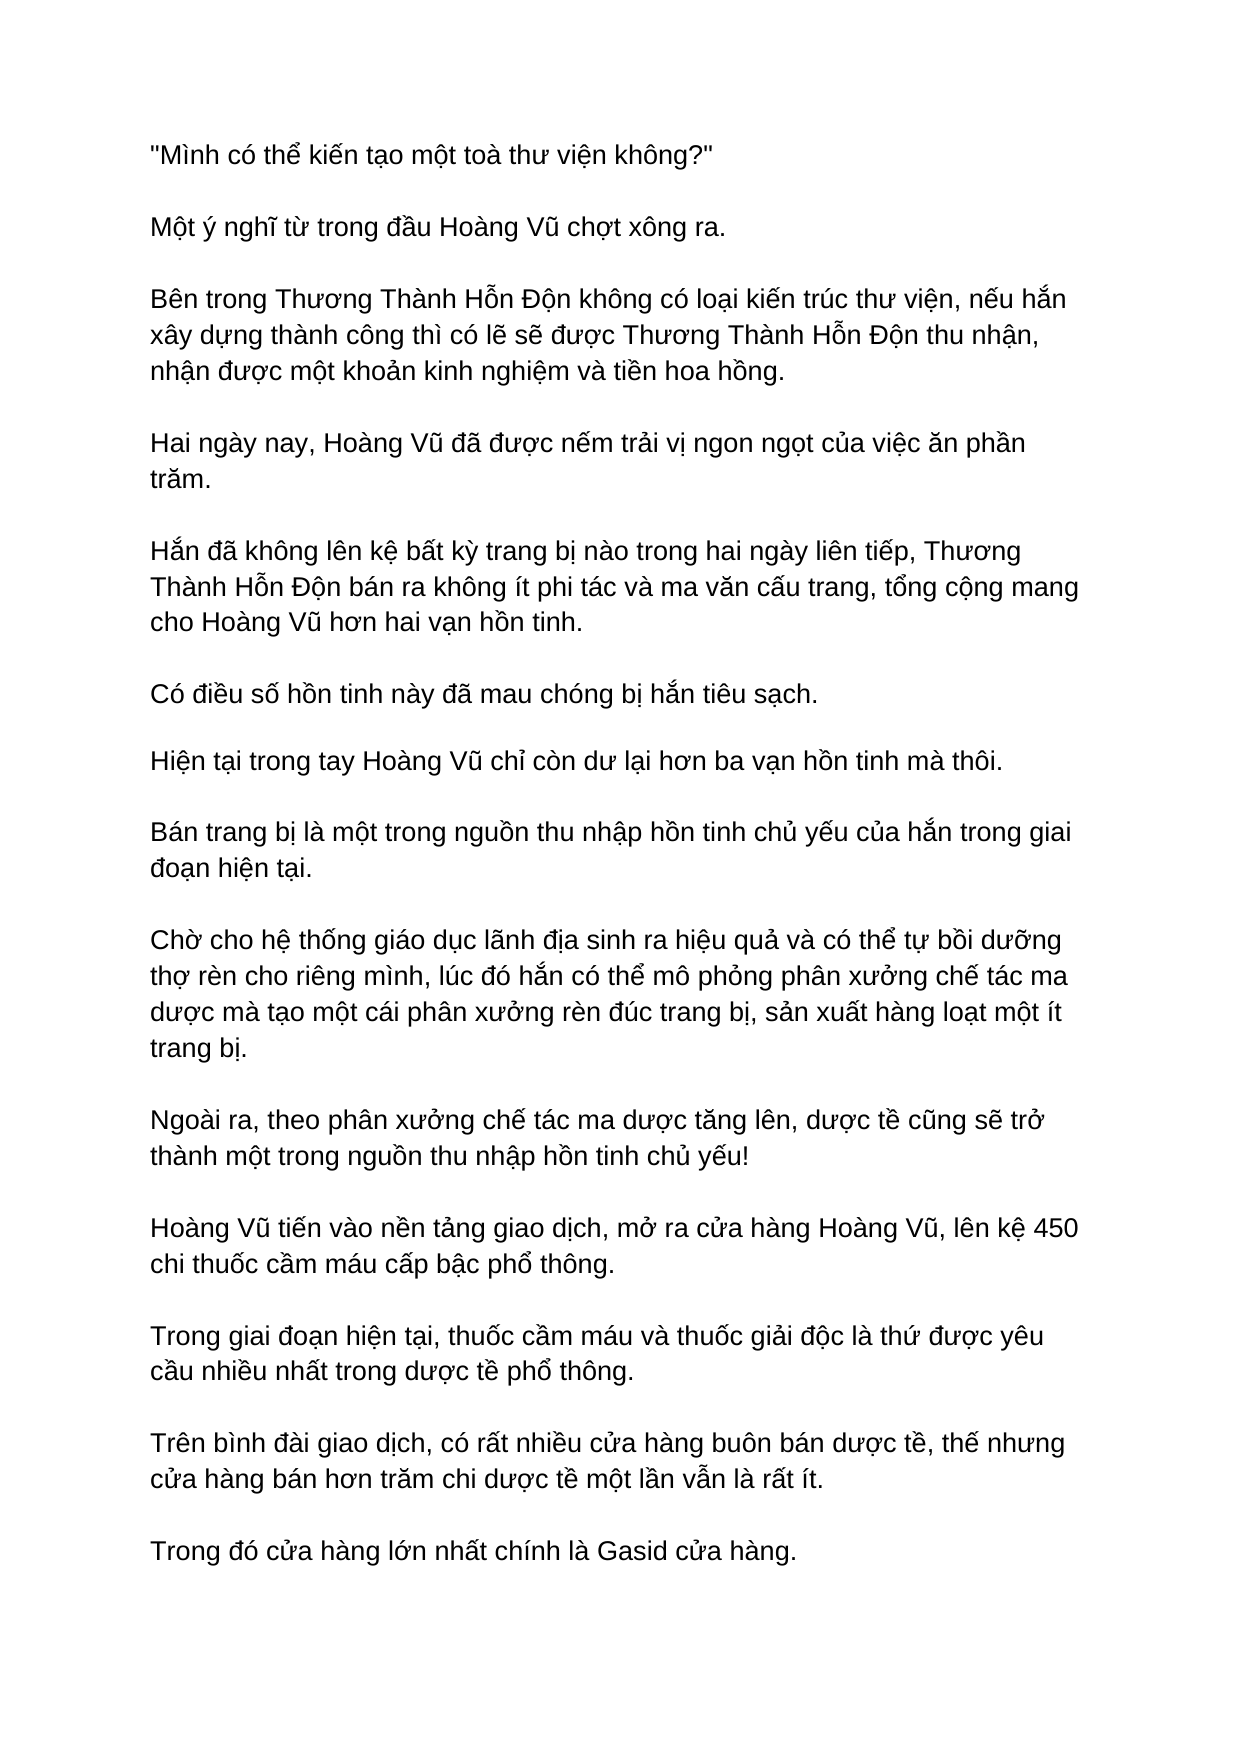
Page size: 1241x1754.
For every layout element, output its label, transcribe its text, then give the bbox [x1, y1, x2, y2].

text Trong đó cửa hàng lớn nhất chính là Gasid cửa hàng. [150, 1535, 1090, 1566]
text Ngoài ra, theo phân xưởng chế tác ma dược tăng lên, dược tề cũng sẽ trở thành một trong nguồn thu nhập hồn tinh chủ yếu! [150, 1104, 1090, 1171]
text Hiện tại trong tay Hoàng Vũ chỉ còn dư lại hơn ba vạn hồn tinh mà thôi. [150, 744, 1090, 776]
text Bên trong Thương Thành Hỗn Độn không có loại kiến trúc thư viện, nếu hắn xây dựng thành công thì có lẽ sẽ được Thương Thành Hỗn Độn thu nhận, nhận được một khoản kinh nghiệm và tiền hoa hồng. [150, 283, 1090, 386]
text Hoàng Vũ tiến vào nền tảng giao dịch, mở ra cửa hàng Hoàng Vũ, lên kệ 450 chi thuốc cầm máu cấp bậc phổ thông. [150, 1212, 1090, 1279]
text Trong giai đoạn hiện tại, thuốc cầm máu và thuốc giải độc là thứ được yêu cầu nhiều nhất trong dược tề phổ thông. [150, 1319, 1090, 1387]
text "Mình có thể kiến tạo một toà thư viện không?" [150, 139, 1090, 171]
text Một ý nghĩ từ trong đầu Hoàng Vũ chợt xông ra. [150, 211, 1090, 242]
text Hắn đã không lên kệ bất kỳ trang bị nào trong hai ngày liên tiếp, Thương Thành Hỗn Độn bán ra không ít phi tác và ma văn cấu trang, tổng cộng mang cho Hoàng Vũ hơn hai vạn hồn tinh. [150, 534, 1090, 638]
text Hai ngày nay, Hoàng Vũ đã được nếm trải vị ngon ngọt của việc ăn phần trăm. [150, 427, 1090, 494]
text Có điều số hồn tinh này đã mau chóng bị hắn tiêu sạch. [150, 678, 1090, 709]
text Trên bình đài giao dịch, có rất nhiều cửa hàng buôn bán dược tề, thế nhưng cửa hàng bán hơn trăm chi dược tề một lần vẫn là rất ít. [150, 1427, 1090, 1494]
text Chờ cho hệ thống giáo dục lãnh địa sinh ra hiệu quả và có thể tự bồi dưỡng thợ rèn cho riêng mình, lúc đó hắn có thể mô phỏng phân xưởng chế tác ma dược mà tạo một cái phân xưởng rèn đúc trang bị, sản xuất hàng loạt một ít trang bị. [150, 924, 1090, 1063]
text Bán trang bị là một trong nguồn thu nhập hồn tinh chủ yếu của hắn trong giai đoạn hiện tại. [150, 816, 1090, 883]
